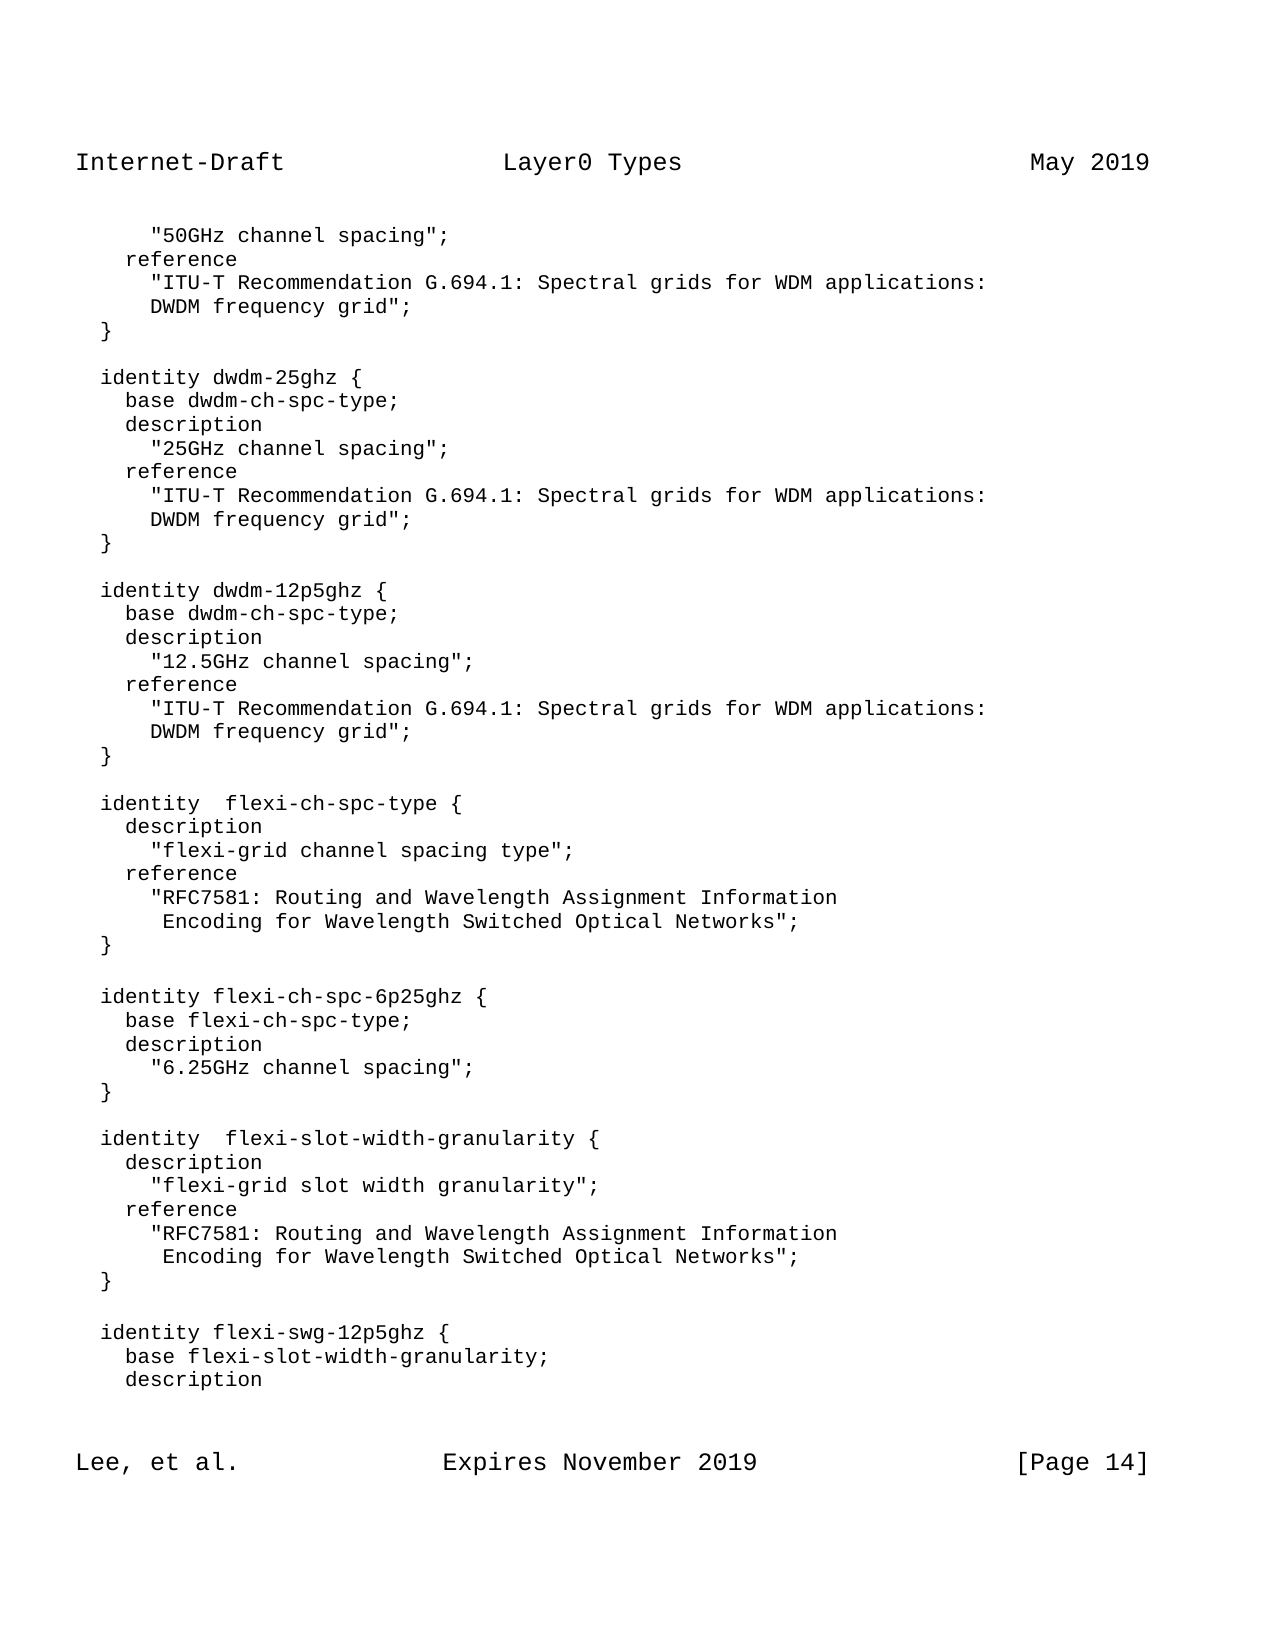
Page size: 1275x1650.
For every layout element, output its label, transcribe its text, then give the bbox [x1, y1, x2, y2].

text description [75, 1369, 1155, 1393]
text DWDM frequency grid"; [75, 296, 1155, 319]
text } [75, 319, 1155, 343]
text "flexi-grid slot width granularity"; [75, 1176, 1155, 1199]
text "12.5GHz channel spacing"; [75, 651, 1155, 674]
text identity flexi-ch-spc-6p25ghz { [75, 986, 1155, 1010]
text description [75, 1152, 1155, 1176]
text identity flexi-swg-12p5ghz { [75, 1322, 1155, 1346]
text reference [75, 249, 1155, 272]
text "ITU-T Recommendation G.694.1: Spectral grids for WDM applications: [75, 698, 1155, 722]
text reference [75, 461, 1155, 485]
text reference [75, 1199, 1155, 1223]
text "25GHz channel spacing"; [75, 438, 1155, 461]
text description [75, 414, 1155, 438]
text identity flexi-ch-spc-type { [75, 792, 1155, 816]
text identity flexi-slot-width-granularity { [75, 1128, 1155, 1152]
text base flexi-slot-width-granularity; [75, 1346, 1155, 1369]
text "RFC7581: Routing and Wavelength Assignment Information [75, 887, 1155, 911]
text "ITU-T Recommendation G.694.1: Spectral grids for WDM applications: [75, 485, 1155, 509]
text DWDM frequency grid"; [75, 509, 1155, 532]
text DWDM frequency grid"; [75, 722, 1155, 745]
text } [75, 532, 1155, 556]
text } [75, 745, 1155, 769]
text base dwdm-ch-spc-type; [75, 391, 1155, 414]
text } [75, 934, 1155, 958]
text } [75, 1270, 1155, 1294]
text description [75, 816, 1155, 840]
text "RFC7581: Routing and Wavelength Assignment Information [75, 1223, 1155, 1246]
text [75, 272, 1155, 296]
text description [75, 627, 1155, 651]
text identity dwdm-12p5ghz { [75, 580, 1155, 603]
text base flexi-ch-spc-type; [75, 1010, 1155, 1034]
text "flexi-grid channel spacing type"; [75, 840, 1155, 863]
text "50GHz channel spacing"; [75, 225, 1155, 249]
text reference [75, 863, 1155, 887]
text Encoding for Wavelength Switched Optical Networks"; [75, 1246, 1155, 1270]
text reference [75, 674, 1155, 698]
text description [75, 1034, 1155, 1057]
text base dwdm-ch-spc-type; [75, 603, 1155, 627]
text identity dwdm-25ghz { [75, 367, 1155, 391]
text Encoding for Wavelength Switched Optical Networks"; [75, 911, 1155, 934]
text } [75, 1081, 1155, 1104]
text "6.25GHz channel spacing"; [75, 1057, 1155, 1081]
